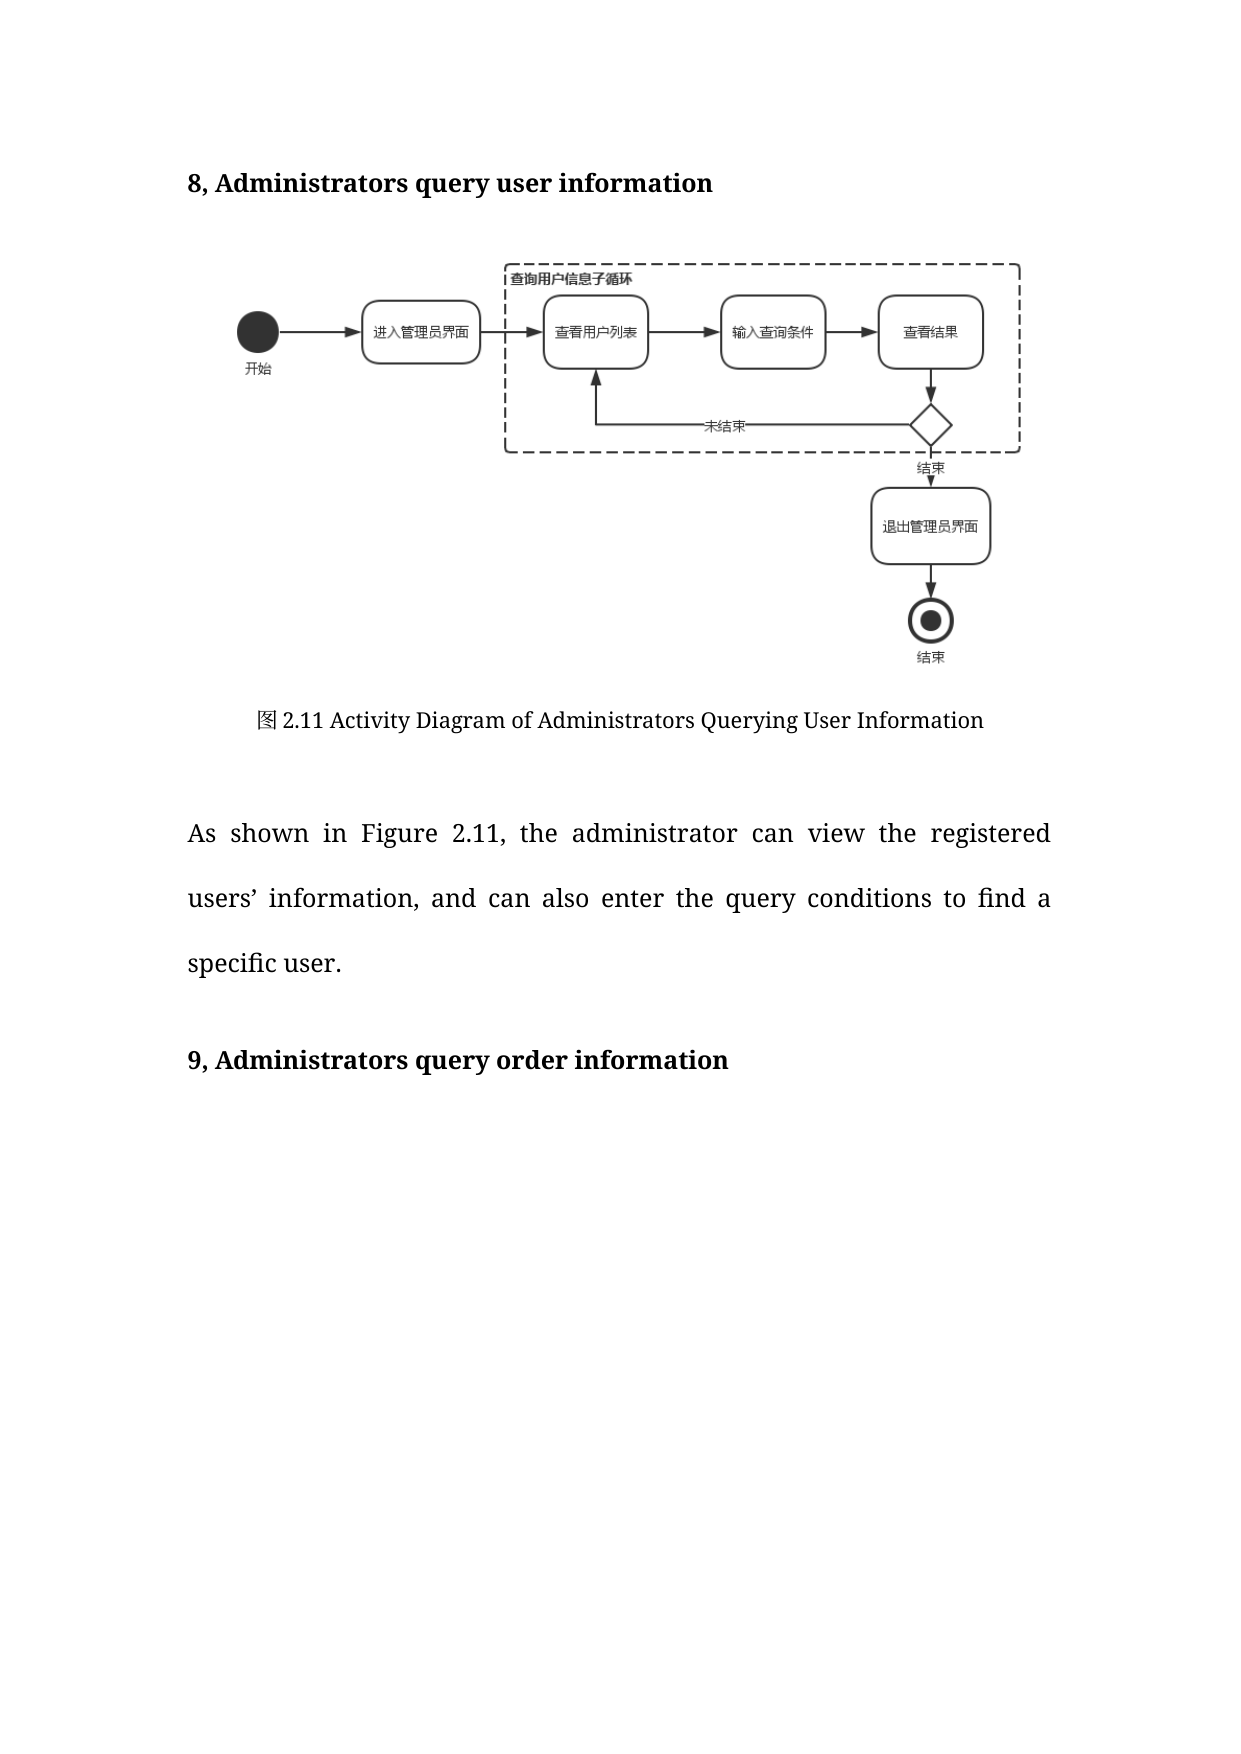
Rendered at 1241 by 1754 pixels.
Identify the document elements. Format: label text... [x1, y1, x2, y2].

picture [187, 215, 1053, 675]
text As shown in Figure 2.11, the administrator can view the registered users’ information, and can also enter the query conditions to find a specific user. [187, 800, 1053, 995]
text 9, Administrators query order information [187, 1027, 1053, 1092]
text 图2.11 Activity Diagram of Administrators Querying User Information [187, 702, 1053, 735]
text 8, Administrators query user information [187, 150, 1053, 215]
